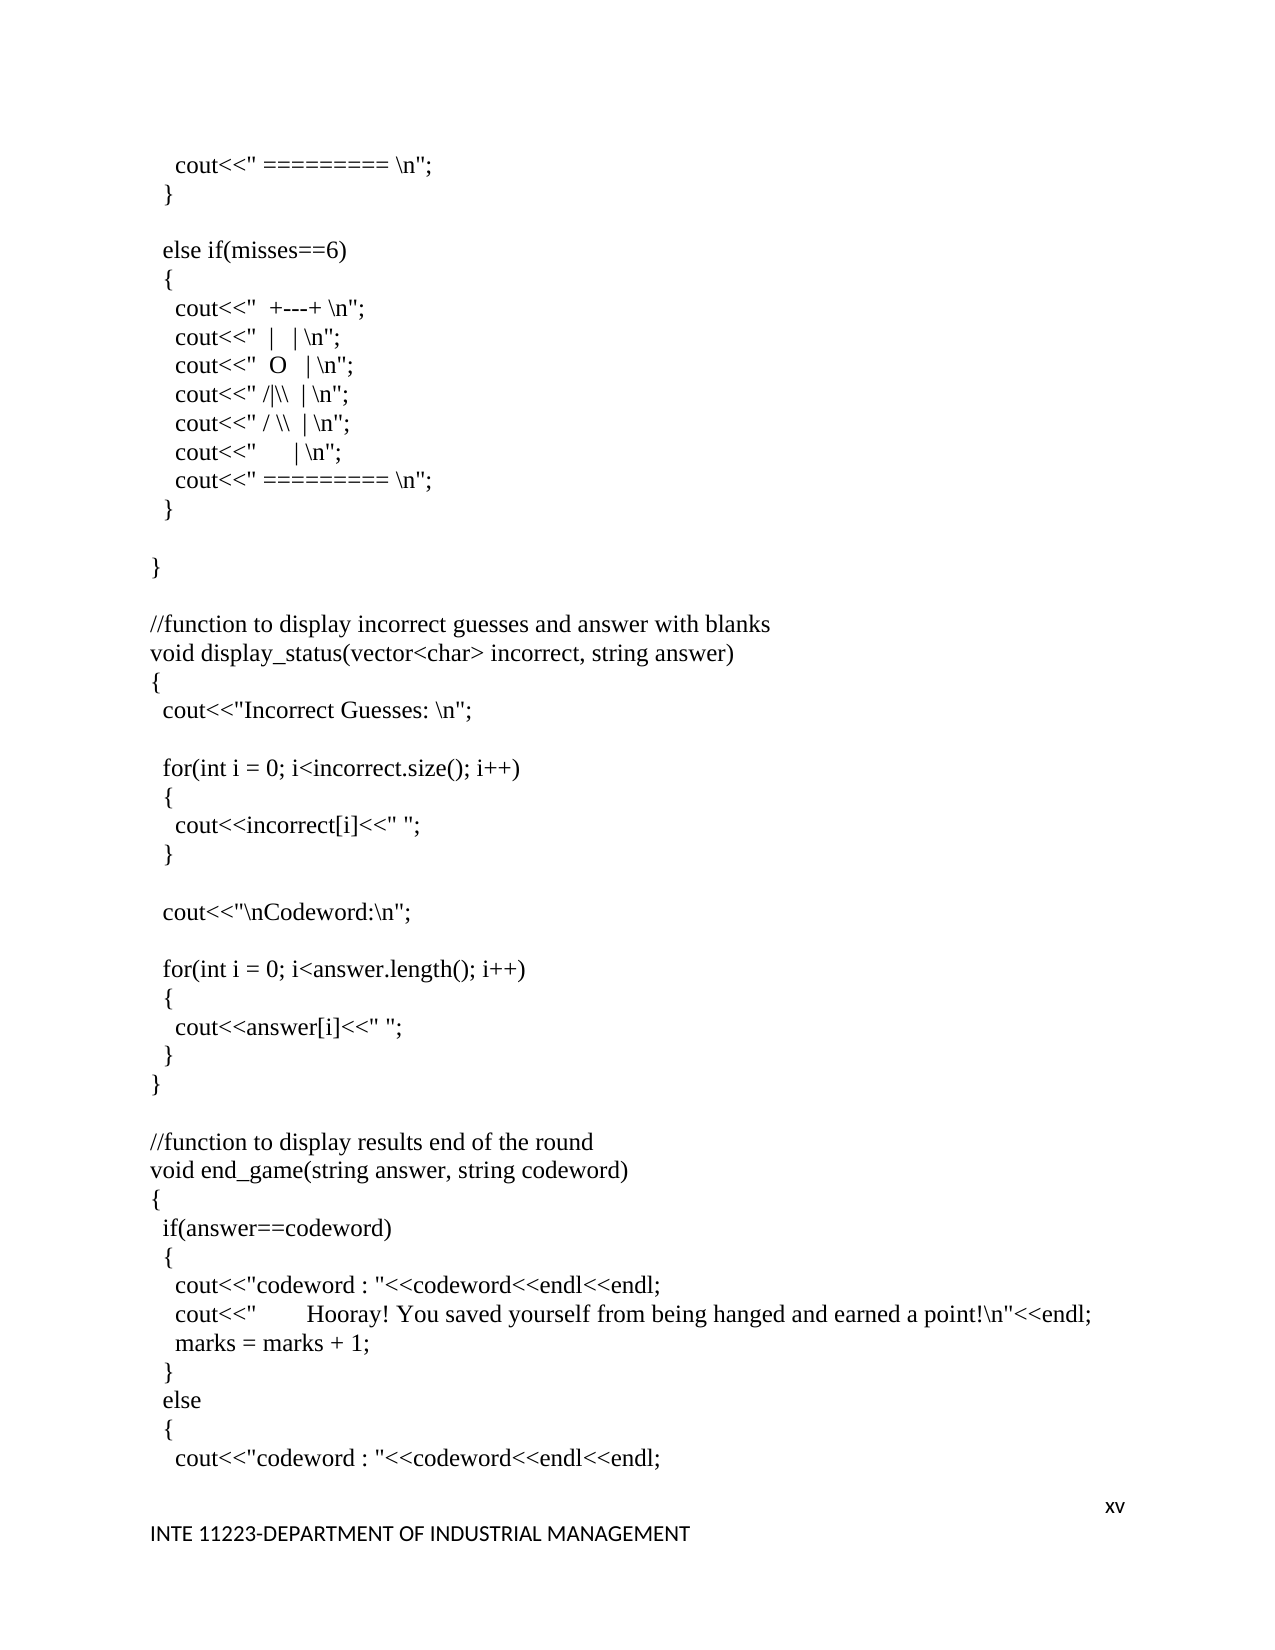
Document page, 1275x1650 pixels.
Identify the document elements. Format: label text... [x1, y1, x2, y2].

text { [150, 1184, 1125, 1213]
text { [150, 667, 1125, 696]
text cout<<"codeword : "<<codeword<<endl<<endl; [150, 1271, 1125, 1299]
text marks = marks + 1; [150, 1328, 1125, 1357]
text void display_status(vector<char> incorrect, string answer) [150, 638, 1125, 667]
text cout<<" ========= \n"; [150, 150, 1125, 179]
text } [150, 179, 1125, 207]
text for(int i = 0; i<incorrect.size(); i++) [150, 753, 1125, 782]
text for(int i = 0; i<answer.length(); i++) [150, 954, 1125, 983]
text //function to display results end of the round [150, 1127, 1125, 1156]
text else [150, 1386, 1125, 1414]
text cout<<"Incorrect Guesses: \n"; [150, 696, 1125, 724]
text //function to display incorrect guesses and answer with blanks [150, 609, 1125, 638]
text cout<<" / \\ | \n"; [150, 408, 1125, 437]
text { [150, 1242, 1125, 1271]
text } [150, 494, 1125, 523]
text cout<<" | \n"; [150, 437, 1125, 466]
text cout<<"\nCodeword:\n"; [150, 897, 1125, 926]
text void end_game(string answer, string codeword) [150, 1156, 1125, 1184]
text cout<<" +---+ \n"; [150, 293, 1125, 322]
text cout<<" ========= \n"; [150, 466, 1125, 494]
text cout<<" | | \n"; [150, 322, 1125, 351]
text } [150, 1357, 1125, 1386]
text cout<<incorrect[i]<<" "; [150, 811, 1125, 839]
text } [150, 1069, 1125, 1098]
text { [150, 264, 1125, 293]
text cout<<"codeword : "<<codeword<<endl<<endl; [150, 1443, 1125, 1472]
text } [150, 552, 1125, 581]
text cout<<" O | \n"; [150, 351, 1125, 379]
text { [150, 1414, 1125, 1443]
text } [150, 839, 1125, 868]
text else if(misses==6) [150, 236, 1125, 264]
text } [150, 1041, 1125, 1069]
text cout<<" /|\\ | \n"; [150, 379, 1125, 408]
text { [150, 983, 1125, 1012]
text cout<<" Hooray! You saved yourself from being hanged and earned a point!\n"<<endl; [150, 1299, 1125, 1328]
text { [150, 782, 1125, 811]
text cout<<answer[i]<<" "; [150, 1012, 1125, 1041]
text if(answer==codeword) [150, 1213, 1125, 1242]
